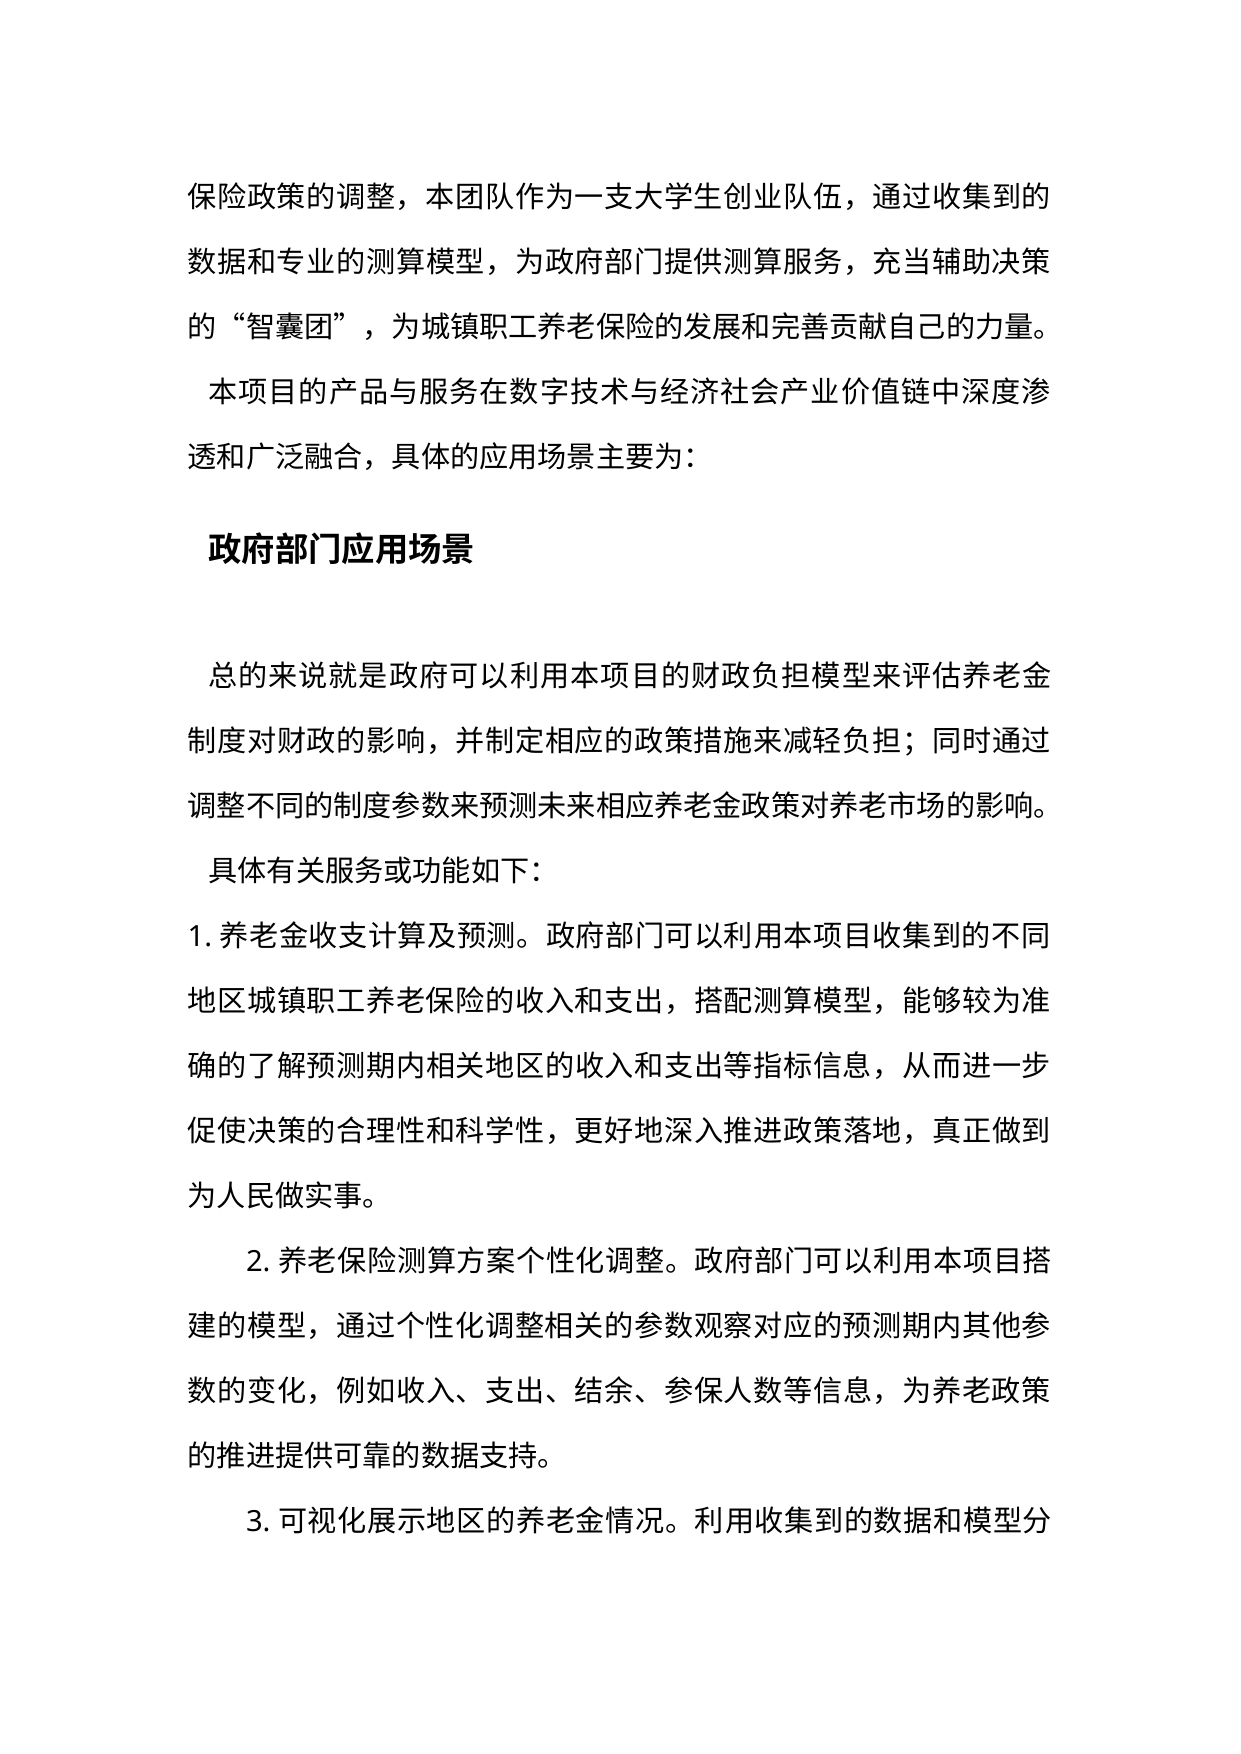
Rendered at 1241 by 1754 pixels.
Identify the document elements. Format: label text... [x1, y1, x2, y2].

text 总的来说就是政府可以利用本项目的财政负担模型来评估养老金制度对财政的影响，并制定相应的政策措施来减轻负担；同时通过调整不同的制度参数来预测未来相应养老金政策对养老市场的影响。 [187, 641, 1053, 836]
text 具体有关服务或功能如下： [187, 836, 1053, 901]
text 本项目的产品与服务在数字技术与经济社会产业价值链中深度渗透和广泛融合，具体的应用场景主要为： [187, 357, 1053, 487]
subtitle 政府部门应用场景 [187, 514, 1053, 579]
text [187, 162, 1053, 357]
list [187, 1486, 1053, 1551]
list 养老金收支计算及预测。政府部门可以利用本项目收集到的不同地区城镇职工养老保险的收入和支出，搭配测算模型，能够较为准确的了解预测期内相关地区的收入和支出等指标信息，从而进一步促使决策的合理性和科学性，更好地深入推进政策落地，真正做到为人民做实事。 [187, 901, 1053, 1226]
list 养老保险测算方案个性化调整。政府部门可以利用本项目搭建的模型，通过个性化调整相关的参数观察对应的预测期内其他参数的变化，例如收入、支出、结余、参保人数等信息，为养老政策的推进提供可靠的数据支持。 [187, 1226, 1053, 1486]
